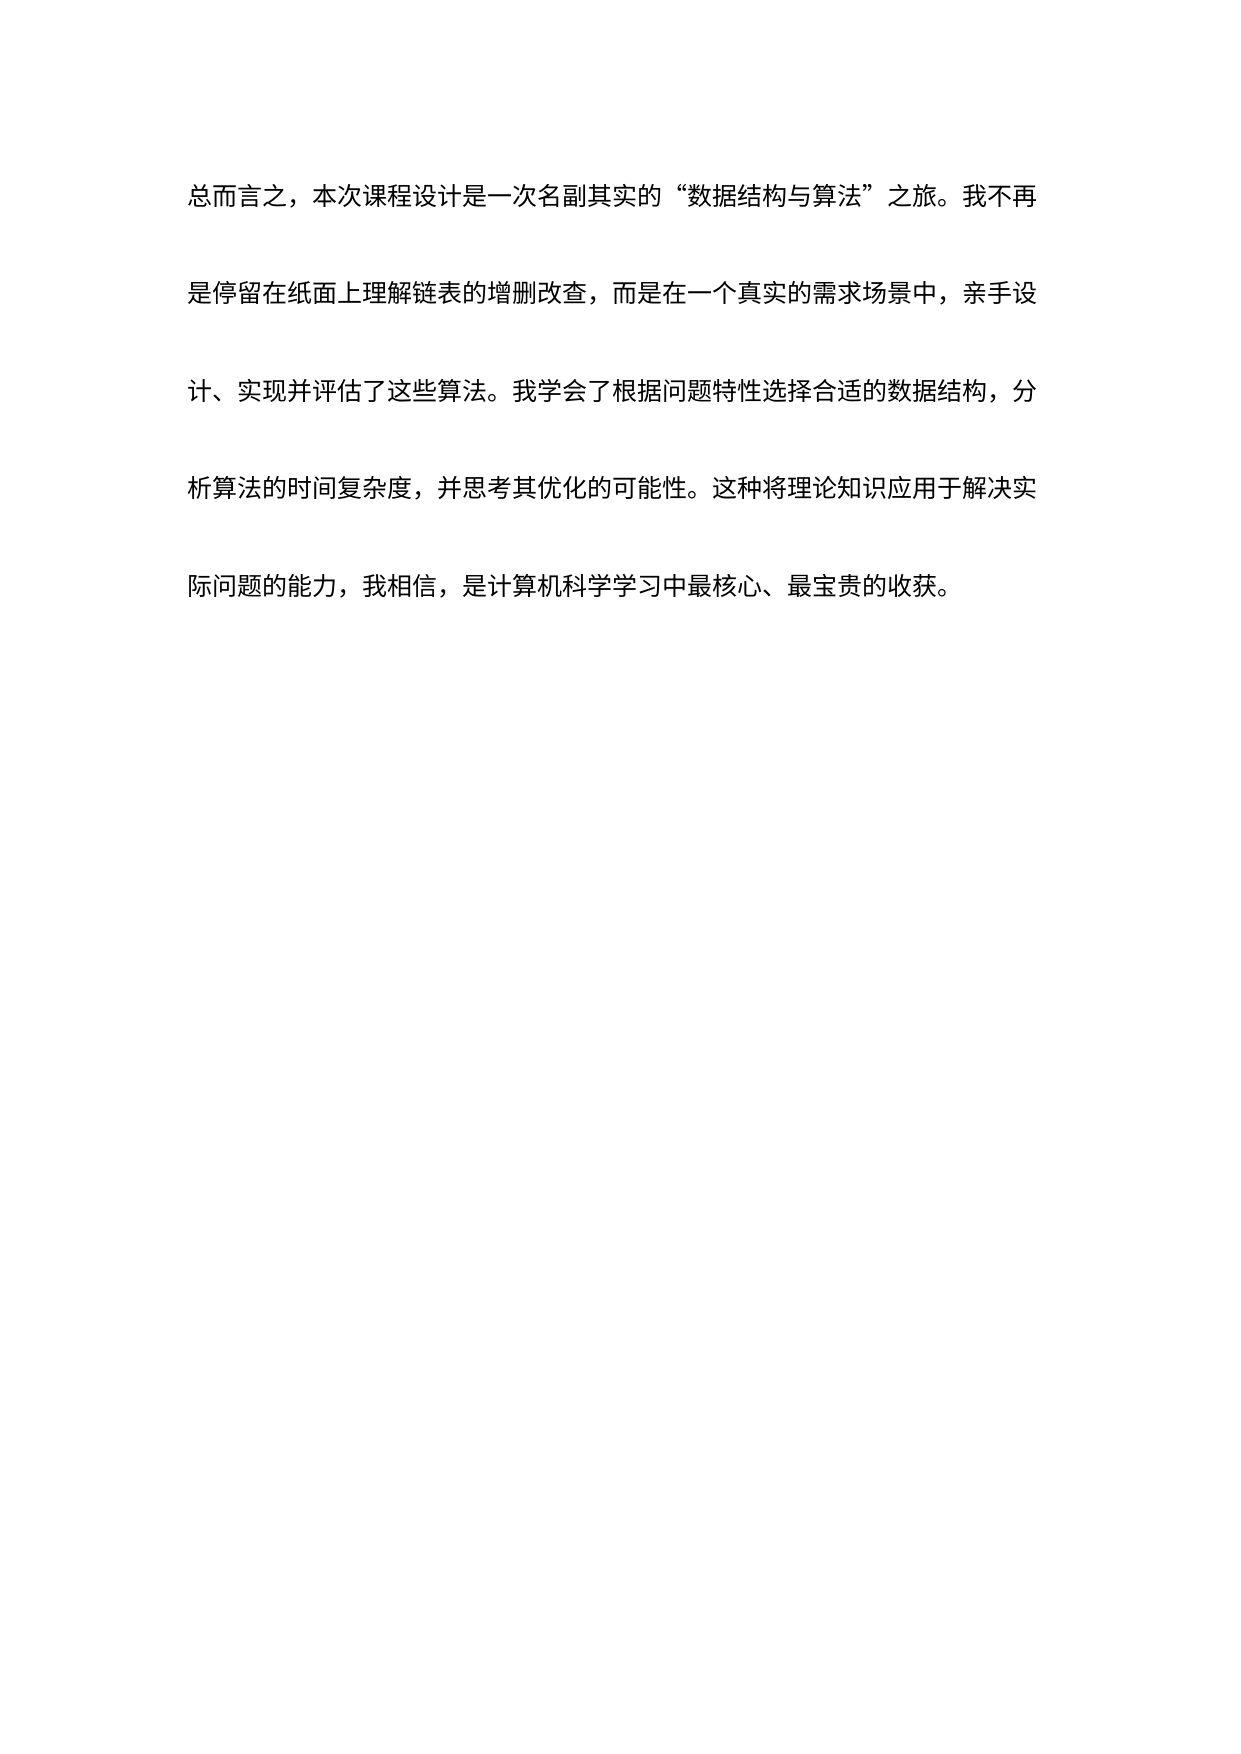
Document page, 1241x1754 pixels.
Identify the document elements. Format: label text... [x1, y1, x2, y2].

text 总而言之，本次课程设计是一次名副其实的“数据结构与算法”之旅。我不再是停留在纸面上理解链表的增删改查，而是在一个真实的需求场景中，亲手设计、实现并评估了这些算法。我学会了根据问题特性选择合适的数据结构，分析算法的时间复杂度，并思考其优化的可能性。这种将理论知识应用于解决实际问题的能力，我相信，是计算机科学学习中最核心、最宝贵的收获。 [187, 162, 1053, 617]
